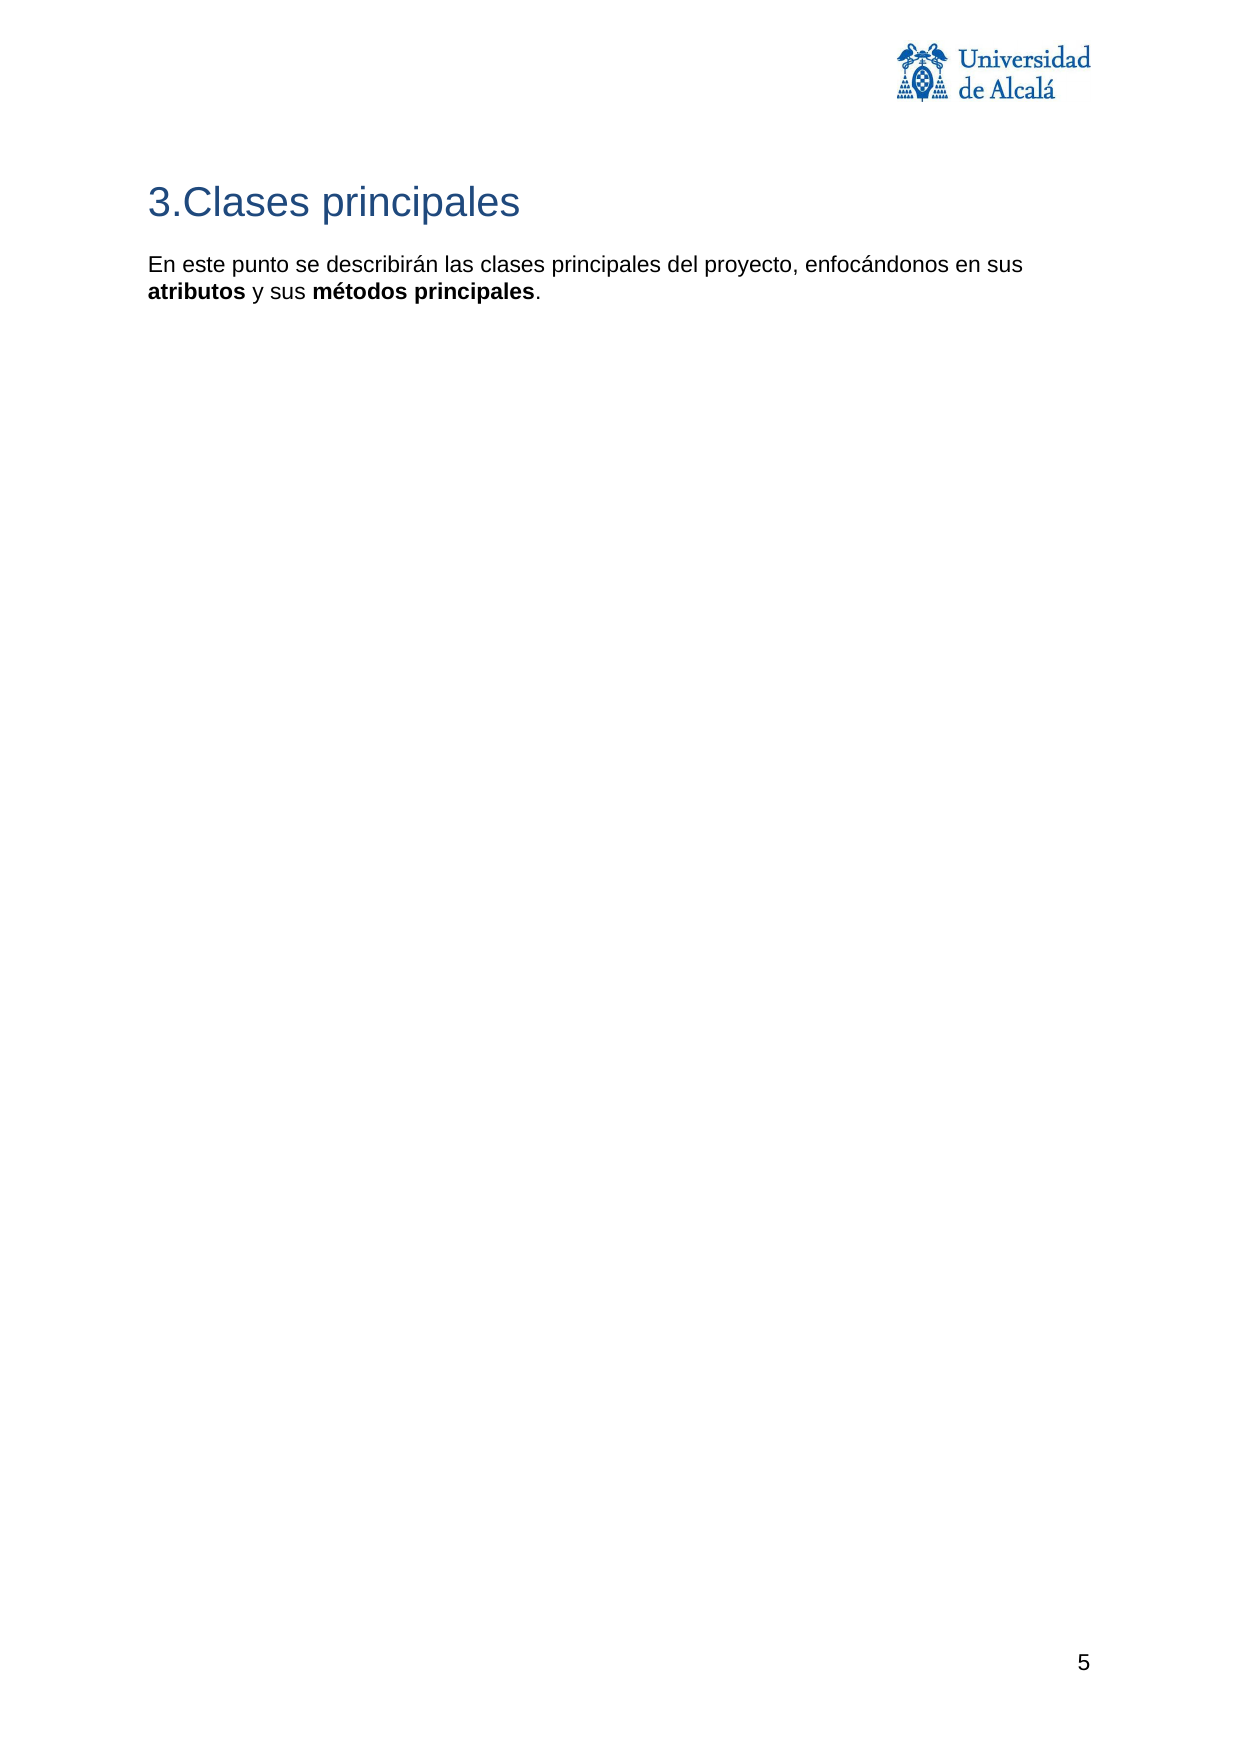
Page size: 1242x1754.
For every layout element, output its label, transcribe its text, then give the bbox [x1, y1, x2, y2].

subtitle 3.Clases principales [148, 177, 1094, 225]
text En este punto se describirán las clases principales del proyecto, enfocándonos en sus atributos y sus métodos principales. [148, 251, 1094, 304]
picture [896, 40, 1091, 102]
